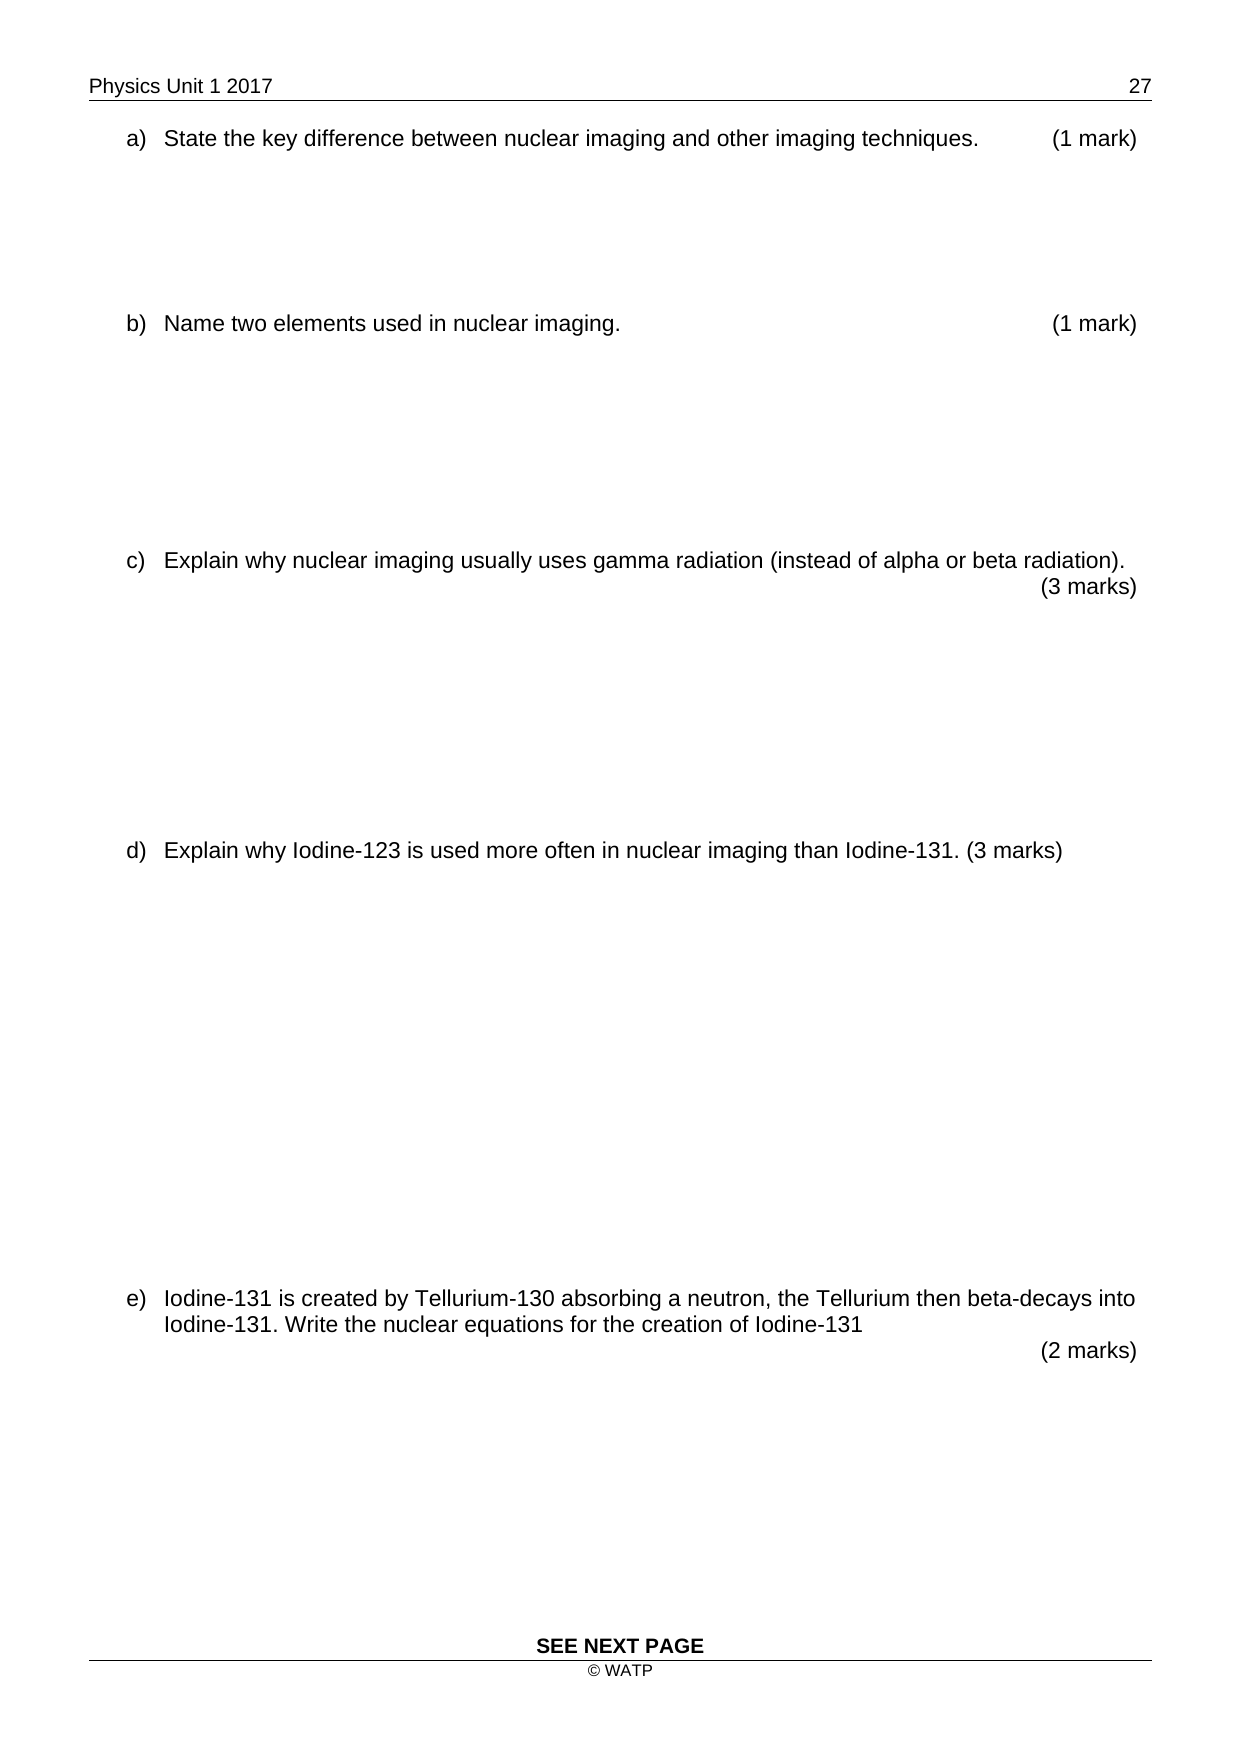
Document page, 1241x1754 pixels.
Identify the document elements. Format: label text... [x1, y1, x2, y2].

list State the key difference between nuclear imaging and other imaging techniques. (1 mark) [126, 125, 1152, 151]
list Explain why nuclear imaging usually uses gamma radiation (instead of alpha or beta radiation). (3 marks) [126, 547, 1152, 599]
list (2 marks) [164, 1337, 1152, 1364]
list Explain why Iodine-123 is used more often in nuclear imaging than Iodine-131. (3 marks) [126, 837, 1152, 863]
list Name two elements used in nuclear imaging. (1 mark) [126, 309, 1152, 336]
list Iodine-131 is created by Tellurium-130 absorbing a neutron, the Tellurium then beta-decays into Iodine-131. Write the nuclear equations for the creation of Iodine-131 [126, 1284, 1152, 1337]
